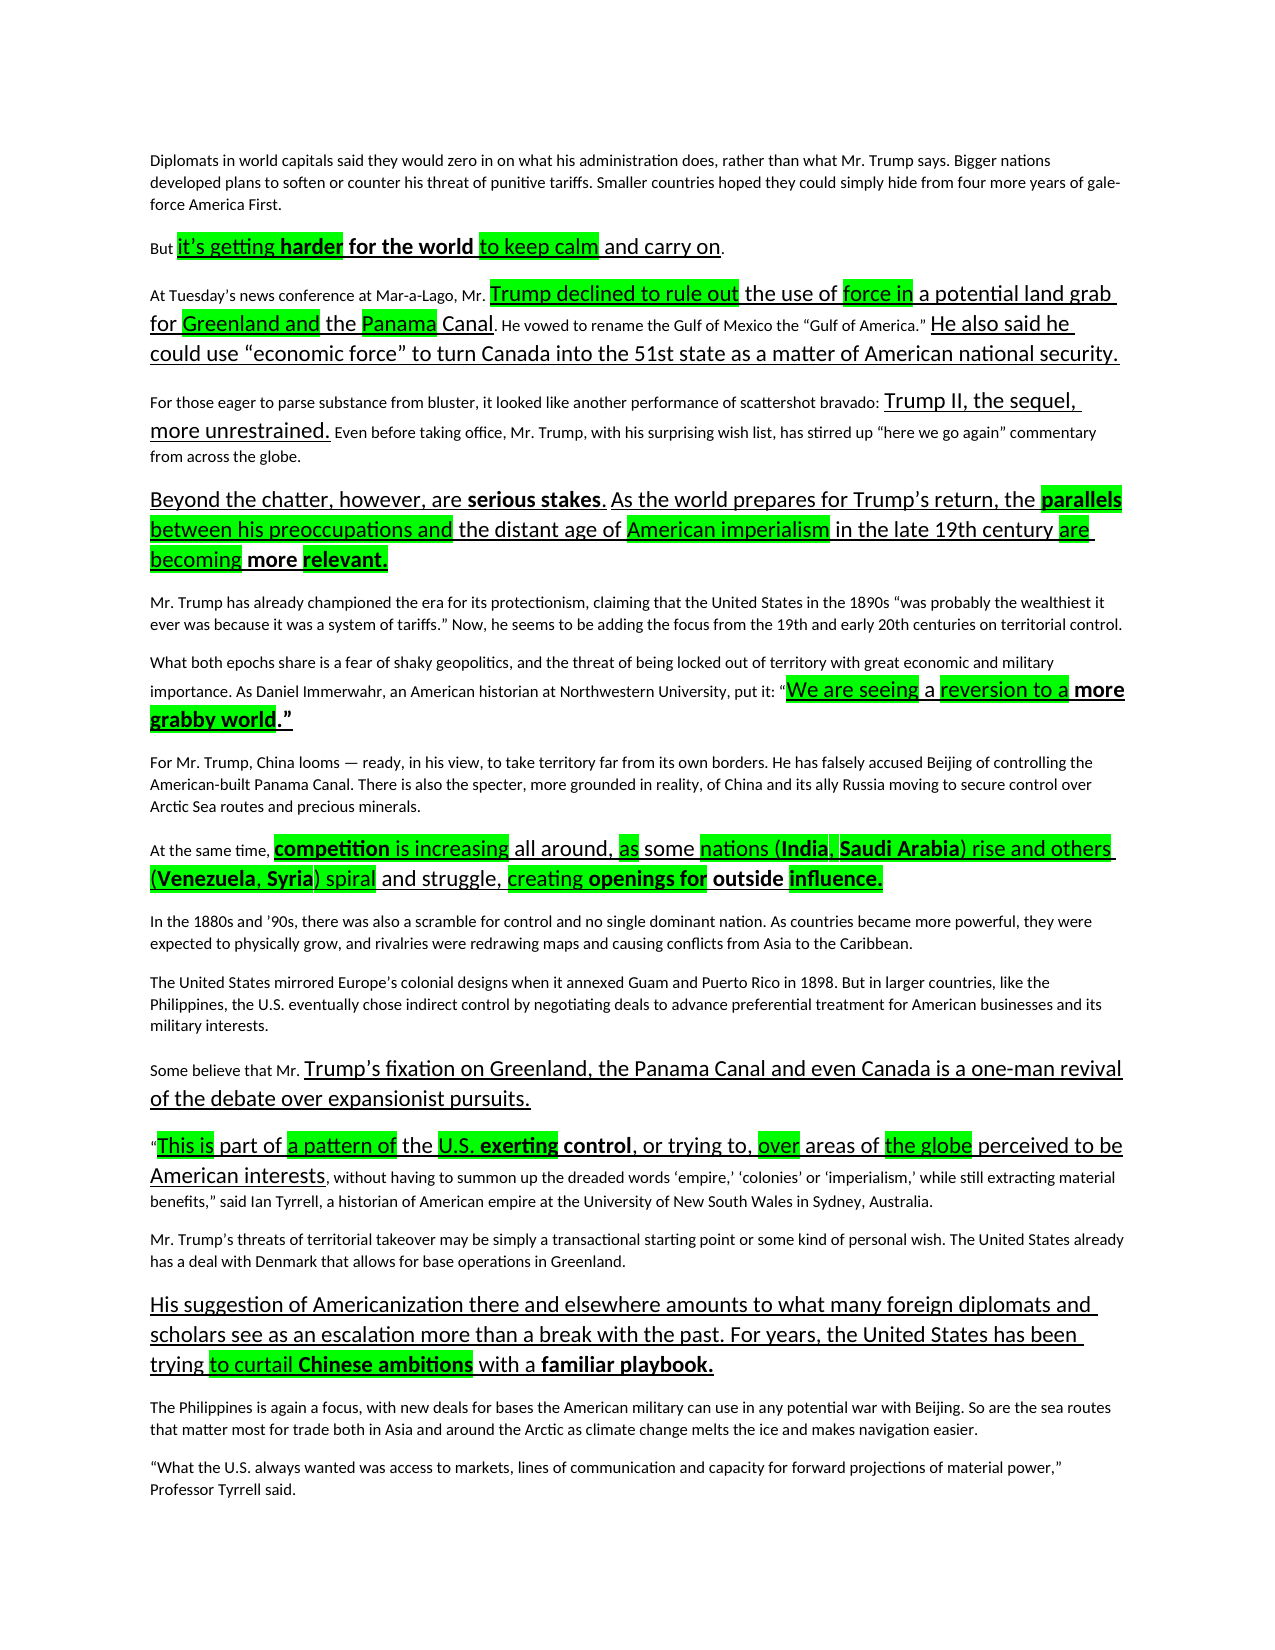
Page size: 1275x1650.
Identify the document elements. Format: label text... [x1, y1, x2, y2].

text For Mr. Trump, China looms — ready, in his view, to take territory far from its own borders. He has falsely accused Beijing of controlling the American-built Panama Canal. There is also the specter, more grounded in reality, of China and its ally Russia moving to secure control over Arctic Sea routes and precious minerals. [150, 752, 1125, 816]
text What both epochs share is a fear of shaky geopolitics, and the threat of being locked out of territory with great economic and military importance. As Daniel Immerwahr, an American historian at Northwestern University, put it: “We are seeing a reversion to a more grabby world.” [150, 652, 1125, 733]
text Mr. Trump has already championed the era for its protectionism, claiming that the United States in the 1890s “was probably the wealthiest it ever was because it was a system of tariffs.” Now, he seems to be adding the focus from the 19th and early 20th centuries on territorial control. [150, 592, 1125, 634]
text At Tuesday’s news conference at Mar-a-Lago, Mr. Trump declined to rule out the use of force in a potential land grab for Greenland and the Panama Canal. He vowed to rename the Gulf of Mexico the “Gulf of America.” He also said he could use “economic force” to turn Canada into the 51st state as a matter of American national security. [150, 279, 1125, 368]
text For those eager to parse substance from bluster, it looked like another performance of scattershot bravado: Trump II, the sequel, more unrestrained. Even before taking office, Mr. Trump, with his surprising wish list, has stirred up “here we go again” commentary from across the globe. [150, 386, 1125, 467]
text His suggestion of Americanization there and elsewhere amounts to what many foreign diplomats and scholars see as an escalation more than a break with the past. For years, the United States has been trying to curtail Chinese ambitions with a familiar playbook. [150, 1290, 1125, 1378]
text But it’s getting harder for the world to keep calm and carry on. [599, 232, 1125, 260]
text In the 1880s and ’90s, there was also a scramble for control and no single dominant nation. As countries became more powerful, they were expected to physically grow, and rivalries were redrawing maps and causing conflicts from Asia to the Caribbean. [150, 911, 1125, 954]
text “This is part of a pattern of the U.S. exerting control, or trying to, over areas of the globe perceived to be American interests, without having to summon up the dreaded words ‘empire,’ ‘colonies’ or ‘imperialism,’ while still extracting material benefits,” said Ian Tyrrell, a historian of American empire at the University of New South Wales in Sydney, Australia. [150, 1131, 1125, 1211]
text Some believe that Mr. Trump’s fixation on Greenland, the Panama Canal and even Canada is a one-man revival of the debate over expansionist pursuits. [150, 1054, 1125, 1112]
text Beyond the chatter, however, are serious stakes. As the world prepares for Trump’s return, the parallels between his preoccupations and the distant age of American imperialism in the late 19th century are becoming more relevant. [150, 485, 1125, 573]
text Diplomats in world capitals said they would zero in on what his administration does, rather than what Mr. Trump says. Bigger nations developed plans to soften or counter his threat of punitive tariffs. Smaller countries hoped they could simply hide from four more years of gale-force America First. [150, 150, 1125, 214]
text The Philippines is again a focus, with new deals for bases the American military can use in any potential war with Beijing. So are the sea routes that matter most for trade both in Asia and around the Arctic as climate change melts the ice and makes navigation easier. [150, 1397, 1125, 1439]
text “What the U.S. always wanted was access to markets, lines of communication and capacity for forward projections of material power,” Professor Tyrrell said. [150, 1458, 1125, 1500]
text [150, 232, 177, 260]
text At the same time, competition is increasing all around, as some nations (India, Saudi Arabia) rise and others (Venezuela, Syria) spiral and struggle, creating openings for outside influence. [150, 834, 1125, 893]
text The United States mirrored Europe’s colonial designs when it annexed Guam and Puerto Rico in 1898. But in larger countries, like the Philippines, the U.S. eventually chose indirect control by negotiating deals to advance preferential treatment for American businesses and its military interests. [150, 972, 1125, 1036]
text Mr. Trump’s threats of territorial takeover may be simply a transactional starting point or some kind of personal wish. The United States already has a deal with Denmark that allows for base operations in Greenland. [150, 1229, 1125, 1272]
